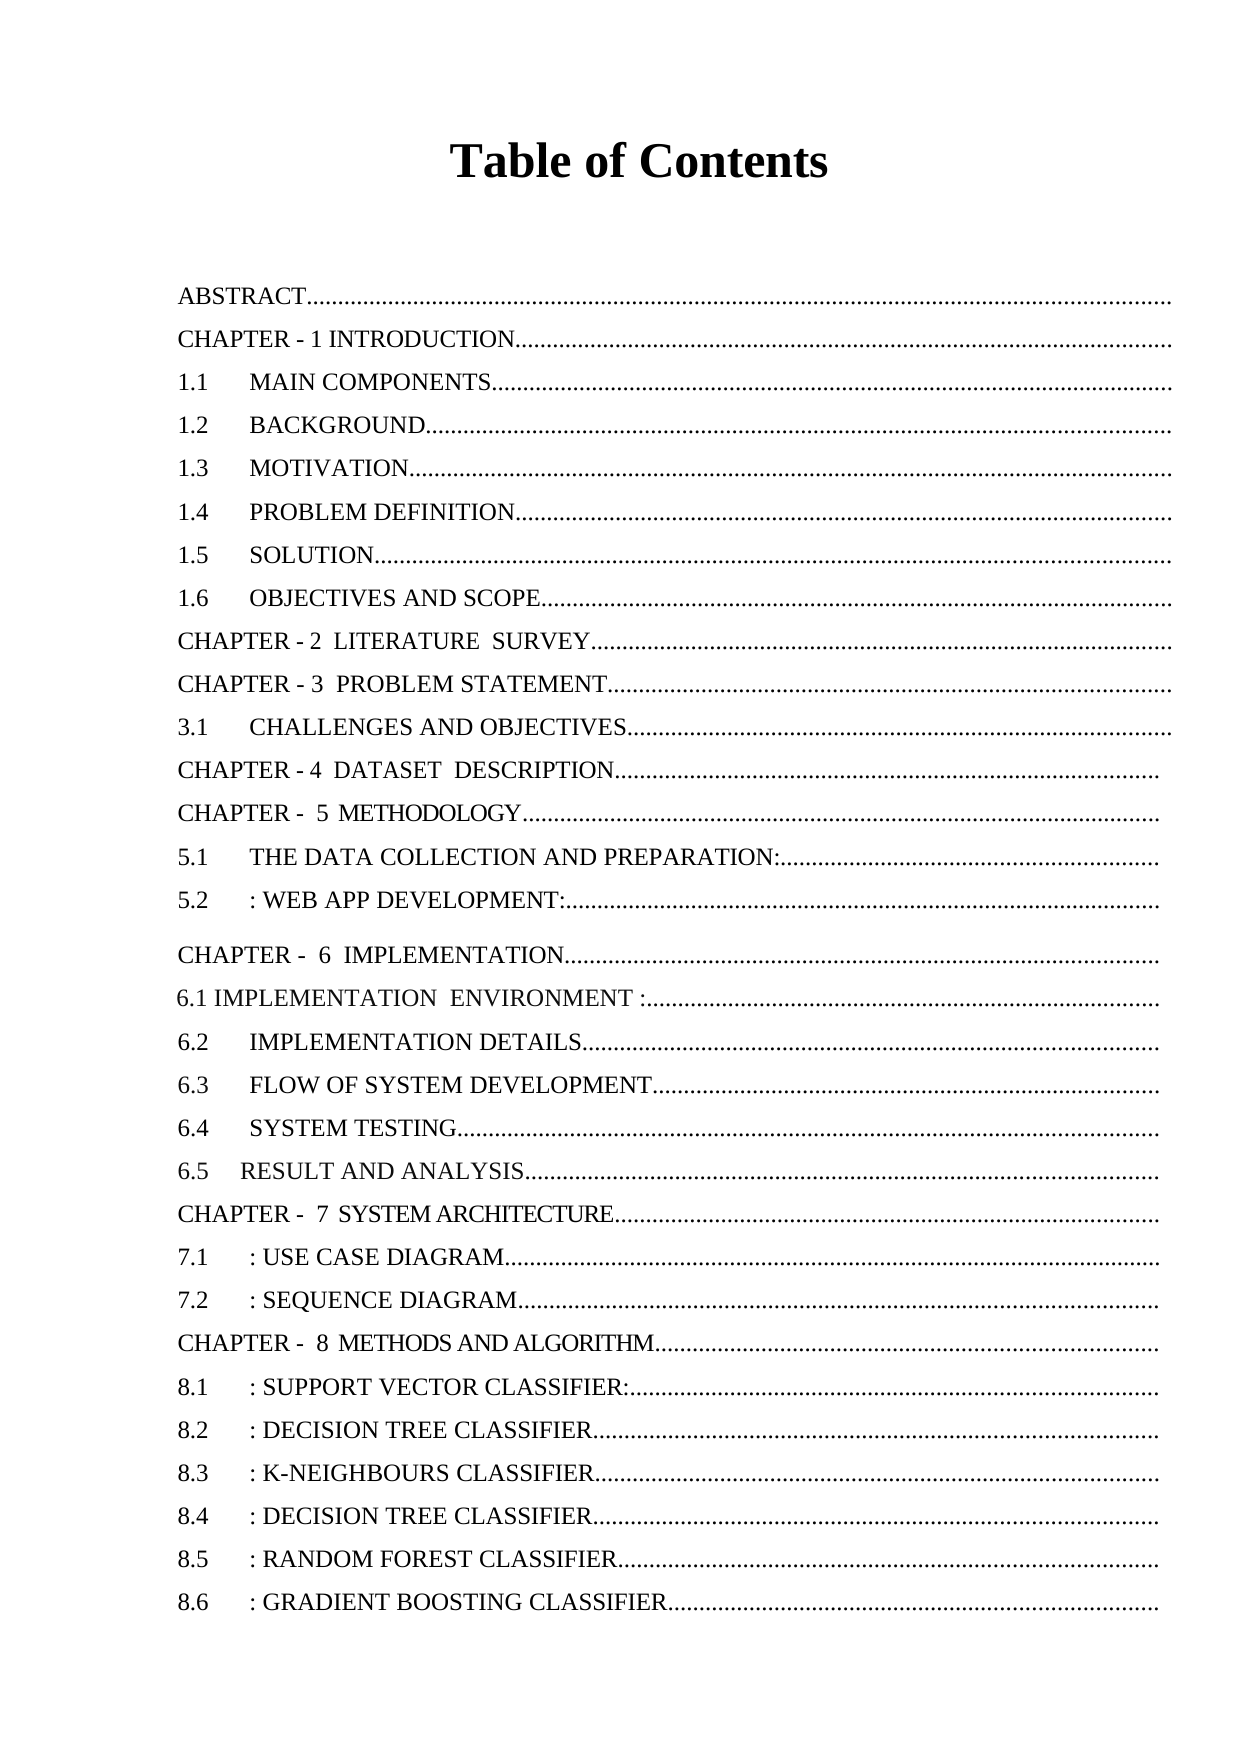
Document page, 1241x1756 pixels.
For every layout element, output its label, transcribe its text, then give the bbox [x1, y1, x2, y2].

text CHAPTER - 6 IMPLEMENTATION 15 [177, 940, 1146, 969]
text 7.2 : SEQUENCE DIAGRAM 25 [177, 1285, 1146, 1314]
text CHAPTER - 7 SYSTEM ARCHITECTURE 23 [177, 1199, 1146, 1228]
text 8.3 : K-NEIGHBOURS CLASSIFIER 28 [177, 1458, 1146, 1487]
text 6.3 FLOW OF SYSTEM DEVELOPMENT 18 [177, 1070, 1146, 1098]
text ABSTRACT 1 [177, 281, 1146, 310]
text 1.3 MOTIVATION 4 [177, 453, 1146, 482]
text 6.5 RESULT AND ANALYSIS 21 [177, 1156, 1146, 1185]
text CHAPTER - 2 LITERATURE SURVEY 6 [177, 626, 1146, 655]
text CHAPTER - 3 PROBLEM STATEMENT 9 [177, 669, 1146, 698]
text 5.1 THE DATA COLLECTION AND PREPARATION: 13 [177, 842, 1146, 870]
text 8.1 : SUPPORT VECTOR CLASSIFIER: 26 [177, 1372, 1146, 1400]
text 6.2 IMPLEMENTATION DETAILS 16 [177, 1027, 1146, 1055]
text CHAPTER - 5 METHODOLOGY 13 [177, 798, 1146, 827]
text 1.4 PROBLEM DEFINITION 4 [177, 497, 1146, 525]
text CHAPTER - 1 INTRODUCTION 2 [177, 324, 1146, 353]
text 6.4 SYSTEM TESTING 19 [177, 1113, 1146, 1142]
text 3.1 CHALLENGES AND OBJECTIVES 9 [177, 712, 1146, 741]
text 5.2 : WEB APP DEVELOPMENT: 13 [177, 885, 1146, 913]
text 1.1 MAIN COMPONENTS 3 [177, 367, 1146, 396]
text 6.1 IMPLEMENTATION ENVIRONMENT : 15 [157, 983, 1146, 1012]
text 1.6 OBJECTIVES AND SCOPE 5 [177, 583, 1146, 612]
text CHAPTER - 4 DATASET DESCRIPTION 11 [177, 755, 1146, 784]
text Table of Contents [89, 130, 1189, 188]
text CHAPTER - 8 METHODS AND ALGORITHM 26 [177, 1328, 1146, 1357]
text 8.2 : DECISION TREE CLASSIFIER 27 [177, 1415, 1146, 1443]
text 8.6 : GRADIENT BOOSTING CLASSIFIER 31 [177, 1587, 1146, 1616]
text 1.5 SOLUTION 4 [177, 540, 1146, 568]
text 8.5 : RANDOM FOREST CLASSIFIER 30 [177, 1544, 1146, 1573]
text 8.4 : DECISION TREE CLASSIFIER 29 [177, 1501, 1146, 1530]
text 1.2 BACKGROUND 3 [177, 410, 1146, 439]
text 7.1 : USE CASE DIAGRAM 24 [177, 1242, 1146, 1271]
